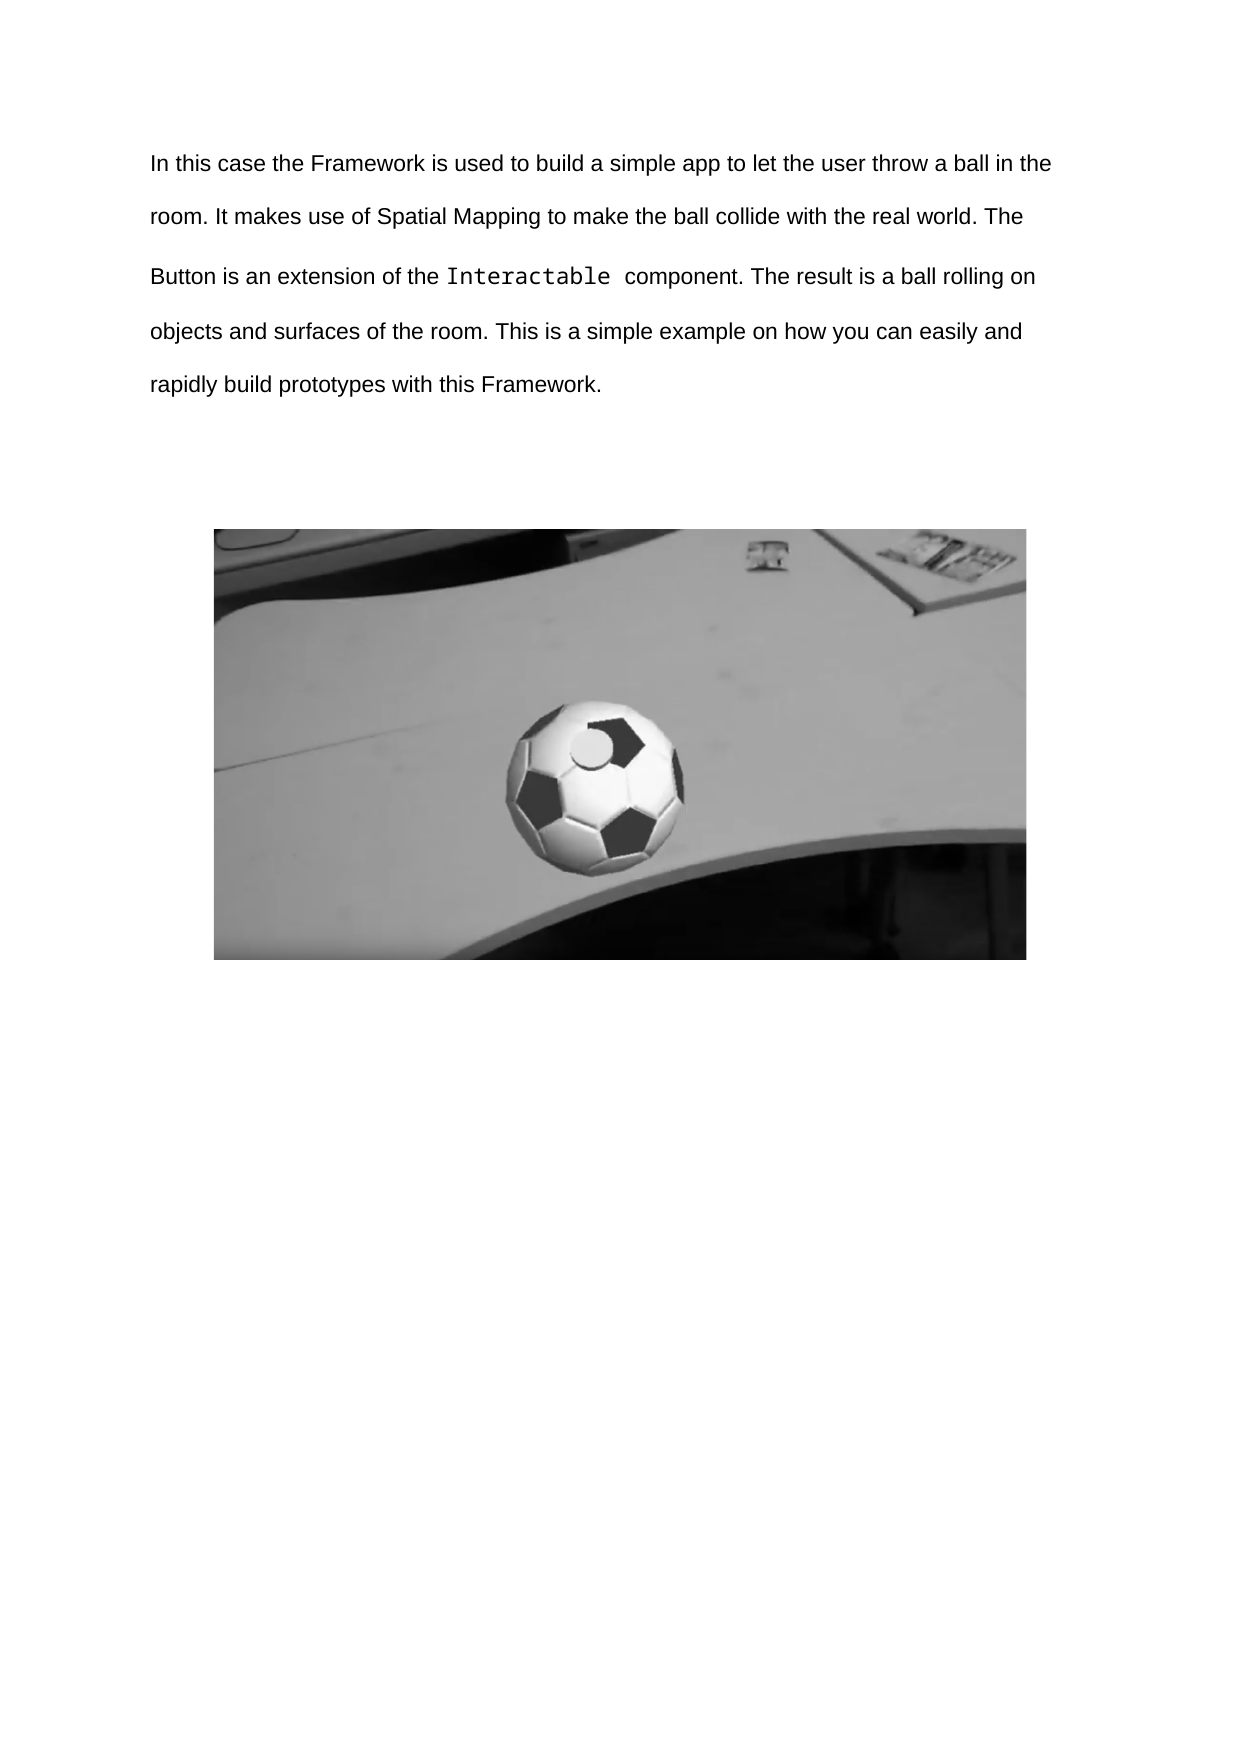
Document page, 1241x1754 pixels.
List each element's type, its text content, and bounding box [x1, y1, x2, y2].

picture [213, 528, 1027, 960]
text In this case the Framework is used to build a simple app to let the user throw a ball in the room. It makes use of Spatial Mapping to make the ball collide with the real world. The Button is an extension of the Interactable component. The result is a ball rolling on objects and surfaces of the room. This is a simple example on how you can easily and rapidly build prototypes with this Framework. [150, 150, 1090, 397]
